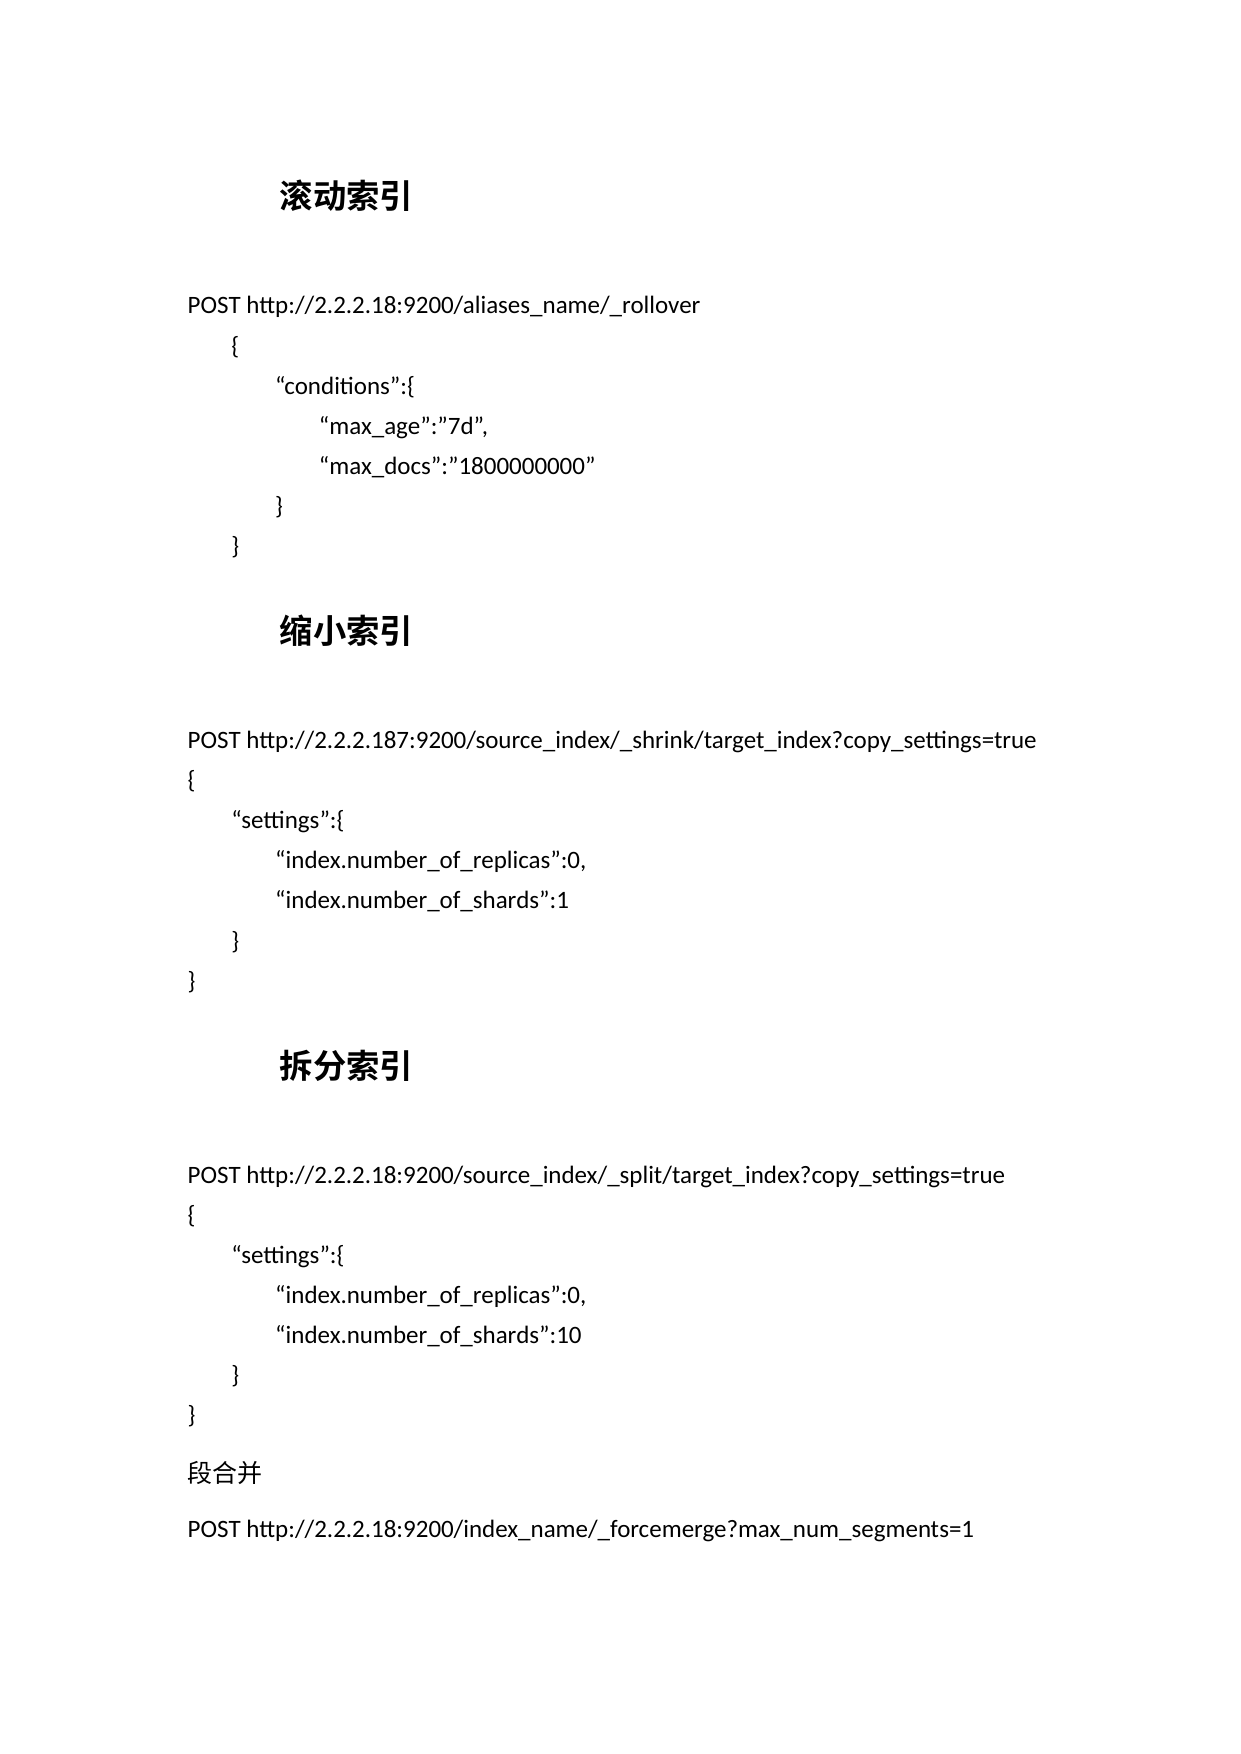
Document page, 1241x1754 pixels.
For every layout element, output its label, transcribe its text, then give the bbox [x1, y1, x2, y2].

subtitle 滚动索引 [187, 162, 1053, 227]
list } [187, 1358, 1053, 1391]
list “max_age”:”7d”, [275, 409, 1053, 442]
list POST http://2.2.2.18:9200/index_name/_forcemerge?max_num_segments=1 [187, 1513, 1053, 1545]
list } [231, 529, 1053, 562]
list } [231, 489, 1053, 522]
list “conditions”:{ [231, 369, 1053, 401]
list “index.number_of_replicas”:0, [231, 844, 1053, 876]
list { [231, 329, 1053, 361]
list “index.number_of_replicas”:0, [231, 1278, 1053, 1311]
list “settings”:{ [187, 803, 1053, 836]
list “max_docs”:”1800000000” [275, 449, 1053, 482]
list } [187, 924, 1053, 956]
list } [187, 964, 1053, 996]
list { [187, 1198, 1053, 1231]
list POST http://2.2.2.18:9200/source_index/_split/target_index?copy_settings=true [187, 1158, 1053, 1190]
list } [187, 1398, 1053, 1431]
list 段合并 [187, 1439, 1053, 1504]
list “index.number_of_shards”:10 [231, 1318, 1053, 1351]
list POST http://2.2.2.18:9200/aliases_name/_rollover [187, 289, 1053, 321]
subtitle 拆分索引 [187, 1031, 1053, 1096]
list { [187, 763, 1053, 796]
list “settings”:{ [187, 1238, 1053, 1271]
list POST http://2.2.2.187:9200/source_index/_shrink/target_index?copy_settings=true [187, 723, 1053, 756]
subtitle 缩小索引 [187, 597, 1053, 662]
list “index.number_of_shards”:1 [231, 884, 1053, 916]
